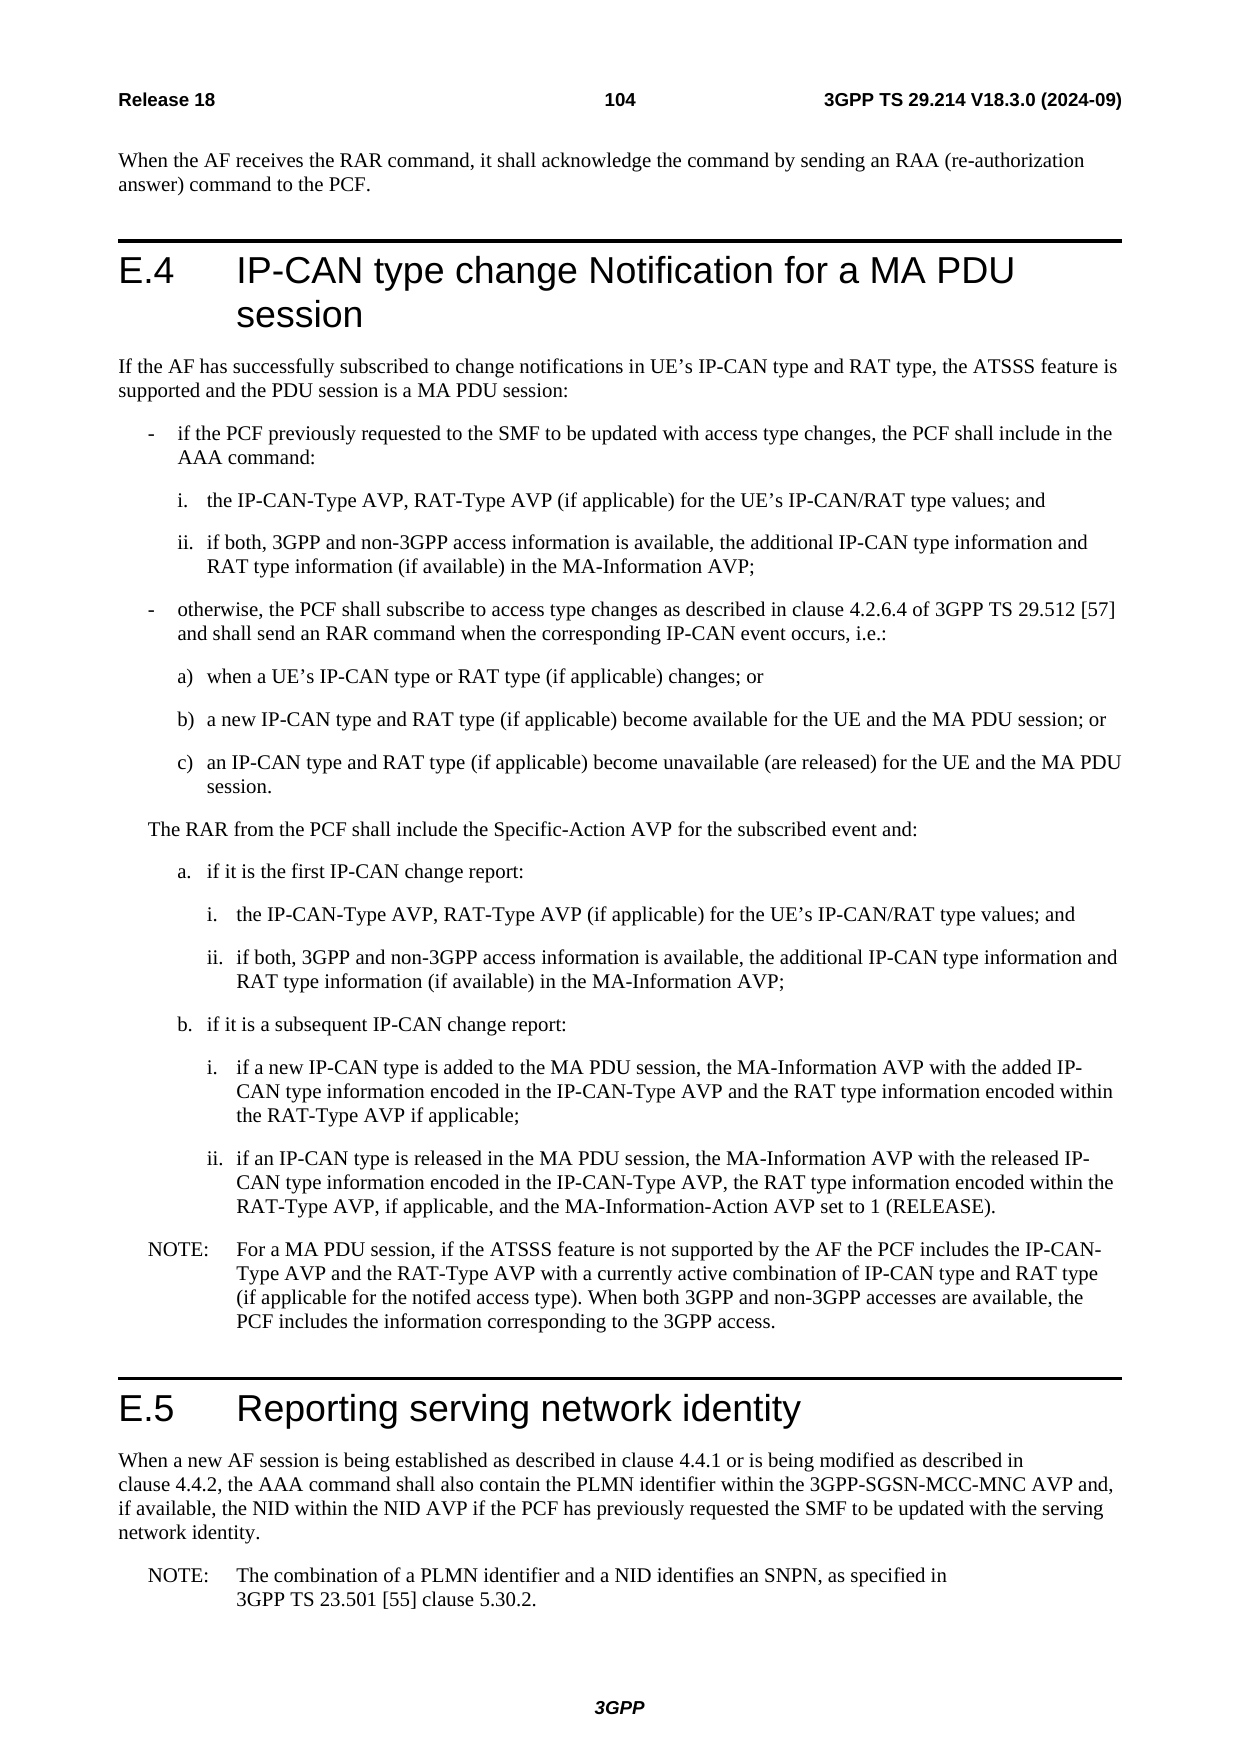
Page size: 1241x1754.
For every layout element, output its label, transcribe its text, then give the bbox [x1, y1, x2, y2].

text When the AF receives the RAR command, it shall acknowledge the command by sending an RAA (re-authorization answer) command to the PCF. [118, 147, 1122, 196]
text ii. if both, 3GPP and non-3GPP access information is available, the additional IP-CAN type information and RAT type information (if available) in the MA-Information AVP; [177, 530, 1122, 578]
text ii. if both, 3GPP and non-3GPP access information is available, the additional IP-CAN type information and RAT type information (if available) in the MA-Information AVP; [207, 945, 1122, 993]
text i. if a new IP-CAN type is added to the MA PDU session, the MA-Information AVP with the added IP-CAN type information encoded in the IP-CAN-Type AVP and the RAT type information encoded within the RAT-Type AVP if applicable; [207, 1055, 1122, 1127]
text NOTE: The combination of a PLMN identifier and a NID identifies an SNPN, as specified in 3GPP TS 23.501 [55] clause 5.30.2. [148, 1563, 1122, 1611]
text - otherwise, the PCF shall subscribe to access type changes as described in clause 4.2.6.4 of 3GPP TS 29.512 [57] and shall send an RAR command when the corresponding IP-CAN event occurs, i.e.: [148, 597, 1122, 645]
text NOTE: For a MA PDU session, if the ATSSS feature is not supported by the AF the PCF includes the IP-CAN-Type AVP and the RAT-Type AVP with a currently active combination of IP-CAN type and RAT type (if applicable for the notifed access type). When both 3GPP and non-3GPP accesses are available, the PCF includes the information corresponding to the 3GPP access. [148, 1237, 1122, 1333]
text a. if it is the first IP-CAN change report: [177, 859, 1122, 883]
text i. the IP-CAN-Type AVP, RAT-Type AVP (if applicable) for the UE’s IP-CAN/RAT type values; and [207, 902, 1122, 926]
text c) an IP-CAN type and RAT type (if applicable) become unavailable (are released) for the UE and the MA PDU session. [177, 750, 1122, 798]
text ii. if an IP-CAN type is released in the MA PDU session, the MA-Information AVP with the released IP-CAN type information encoded in the IP-CAN-Type AVP, the RAT type information encoded within the RAT-Type AVP, if applicable, and the MA-Information-Action AVP set to 1 (RELEASE). [207, 1146, 1122, 1218]
text a) when a UE’s IP-CAN type or RAT type (if applicable) changes; or [177, 664, 1122, 688]
text b. if it is a subsequent IP-CAN change report: [177, 1012, 1122, 1036]
text The RAR from the PCF shall include the Specific-Action AVP for the subscribed event and: [148, 817, 1122, 841]
subtitle E.4 IP-CAN type change Notification for a MA PDU session [118, 243, 1122, 335]
text - if the PCF previously requested to the SMF to be updated with access type changes, the PCF shall include in the AAA command: [148, 421, 1122, 469]
text i. the IP-CAN-Type AVP, RAT-Type AVP (if applicable) for the UE’s IP-CAN/RAT type values; and [177, 487, 1122, 512]
subtitle E.5 Reporting serving network identity [118, 1380, 1122, 1429]
text b) a new IP-CAN type and RAT type (if applicable) become available for the UE and the MA PDU session; or [177, 707, 1122, 731]
text If the AF has successfully subscribed to change notifications in UE’s IP-CAN type and RAT type, the ATSSS feature is supported and the PDU session is a MA PDU session: [118, 354, 1122, 402]
text When a new AF session is being established as described in clause 4.4.1 or is being modified as described in clause 4.4.2, the AAA command shall also contain the PLMN identifier within the 3GPP-SGSN-MCC-MNC AVP and, if available, the NID within the NID AVP if the PCF has previously requested the SMF to be updated with the serving network identity. [118, 1448, 1122, 1544]
